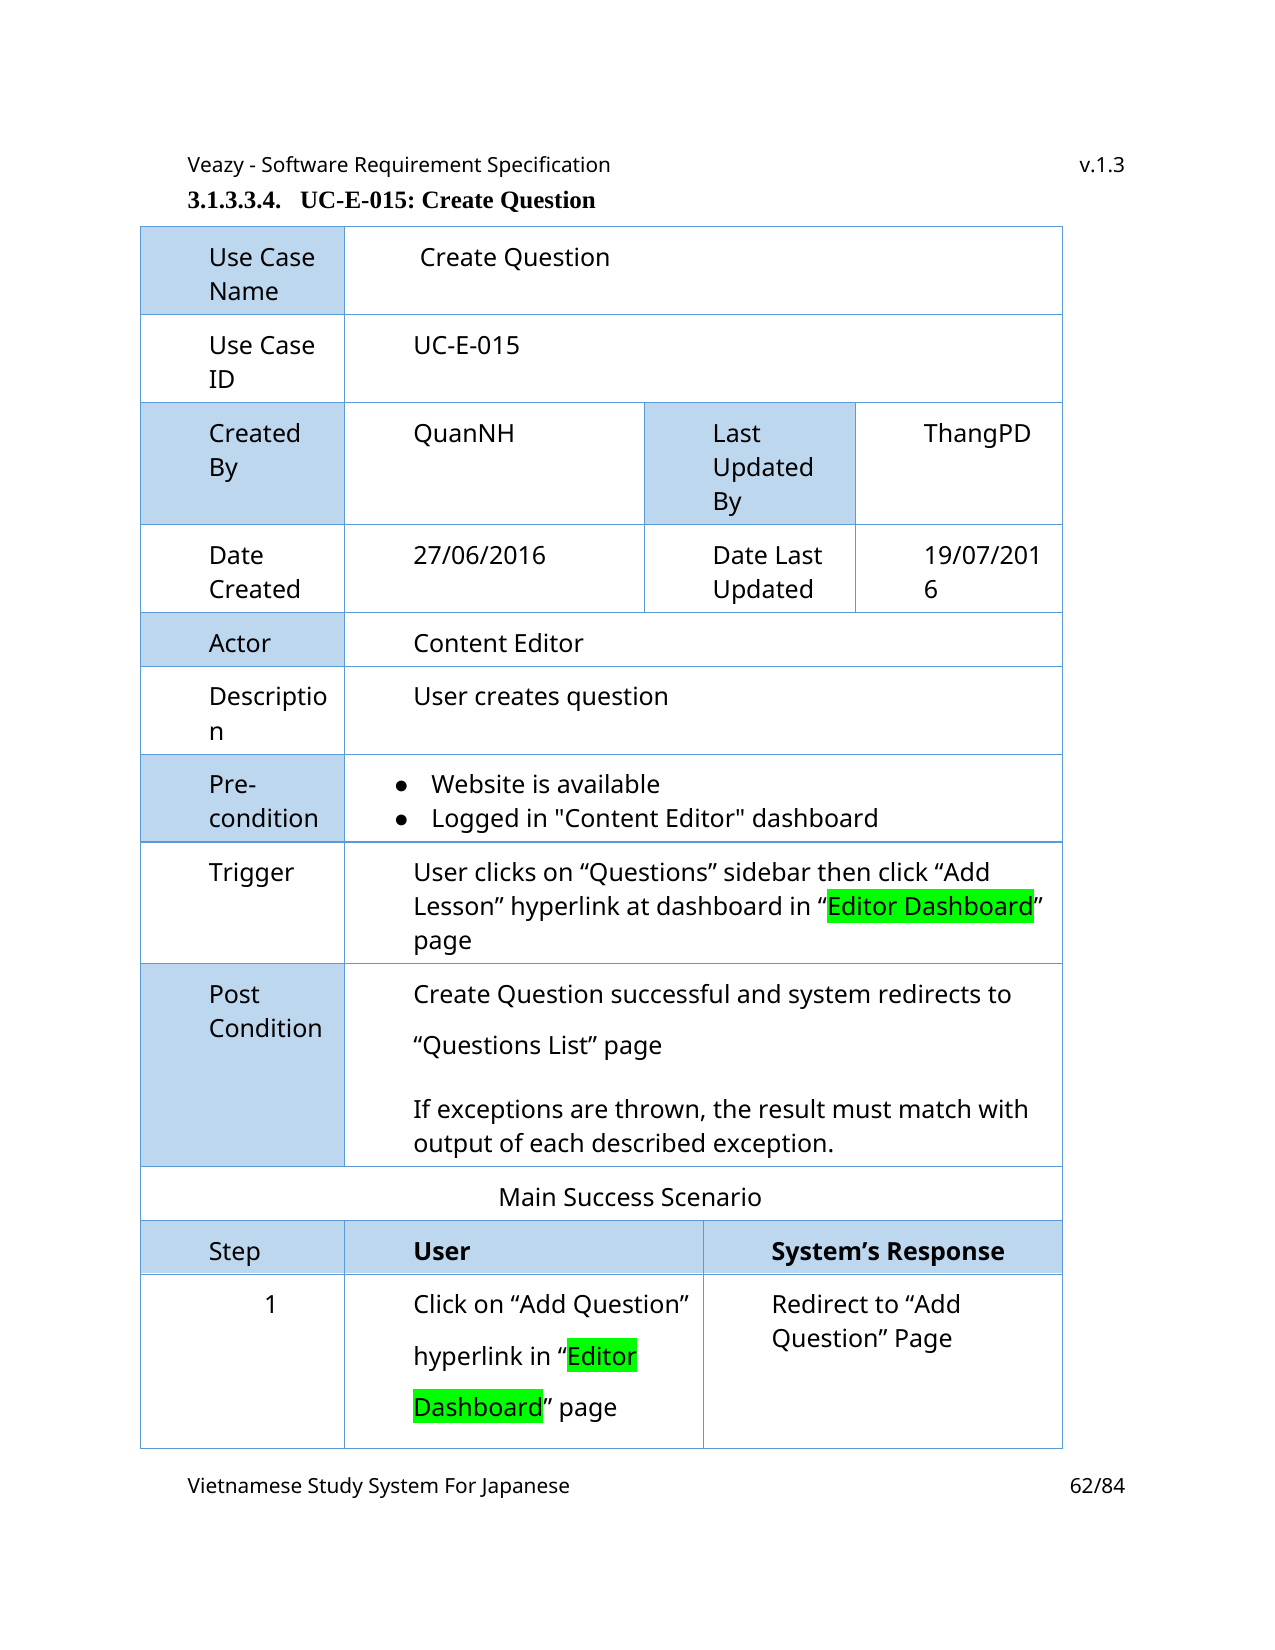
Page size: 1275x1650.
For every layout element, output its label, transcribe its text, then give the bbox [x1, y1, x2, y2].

table_cell Step [141, 1221, 344, 1273]
subtitle UC-E-015: Create Question [187, 185, 1087, 213]
table_cell User creates question [345, 667, 1062, 753]
table_cell Last Updated By [645, 403, 855, 524]
table_cell ThangPD [856, 403, 1062, 524]
table_cell Content Editor [345, 613, 1062, 666]
table_cell 19/07/2016 [856, 525, 1062, 612]
table_cell Trigger [141, 843, 344, 963]
table_header Use Case Name [141, 227, 344, 314]
table_cell User [345, 1221, 703, 1273]
table_cell Redirect to “Add Question” Page [704, 1275, 1062, 1448]
table_header Create Question [345, 227, 1062, 314]
table_cell Pre-condition [141, 755, 344, 841]
table_cell User clicks on “Questions” sidebar then click “Add Lesson” hyperlink at dashboard in “Editor Dashboard” page [345, 843, 1062, 963]
table_cell UC-E-015 [345, 315, 1062, 402]
table_cell QuanNH [345, 403, 644, 524]
table_cell Click on “Add Question” hyperlink in “Editor Dashboard” page [345, 1275, 703, 1448]
table_cell Actor [141, 613, 344, 666]
table_cell Date Created [141, 525, 344, 612]
table_cell Post Condition [141, 964, 344, 1166]
table_cell Date Last Updated [645, 525, 855, 612]
table_cell System’s Response [704, 1221, 1062, 1273]
table_cell 1 [141, 1275, 344, 1448]
table_cell Main Success Scenario [141, 1167, 1062, 1220]
table_cell Created By [141, 403, 344, 524]
table_cell Use Case ID [141, 315, 344, 402]
table_cell Create Question successful and system redirects to “Questions List” page If exceptions are thrown, the result must match with output of each described exception. [345, 964, 1062, 1166]
table_cell 27/06/2016 [345, 525, 644, 612]
table_cell Description [141, 667, 344, 753]
table_cell Website is available Logged in "Content Editor" dashboard [345, 755, 1062, 841]
